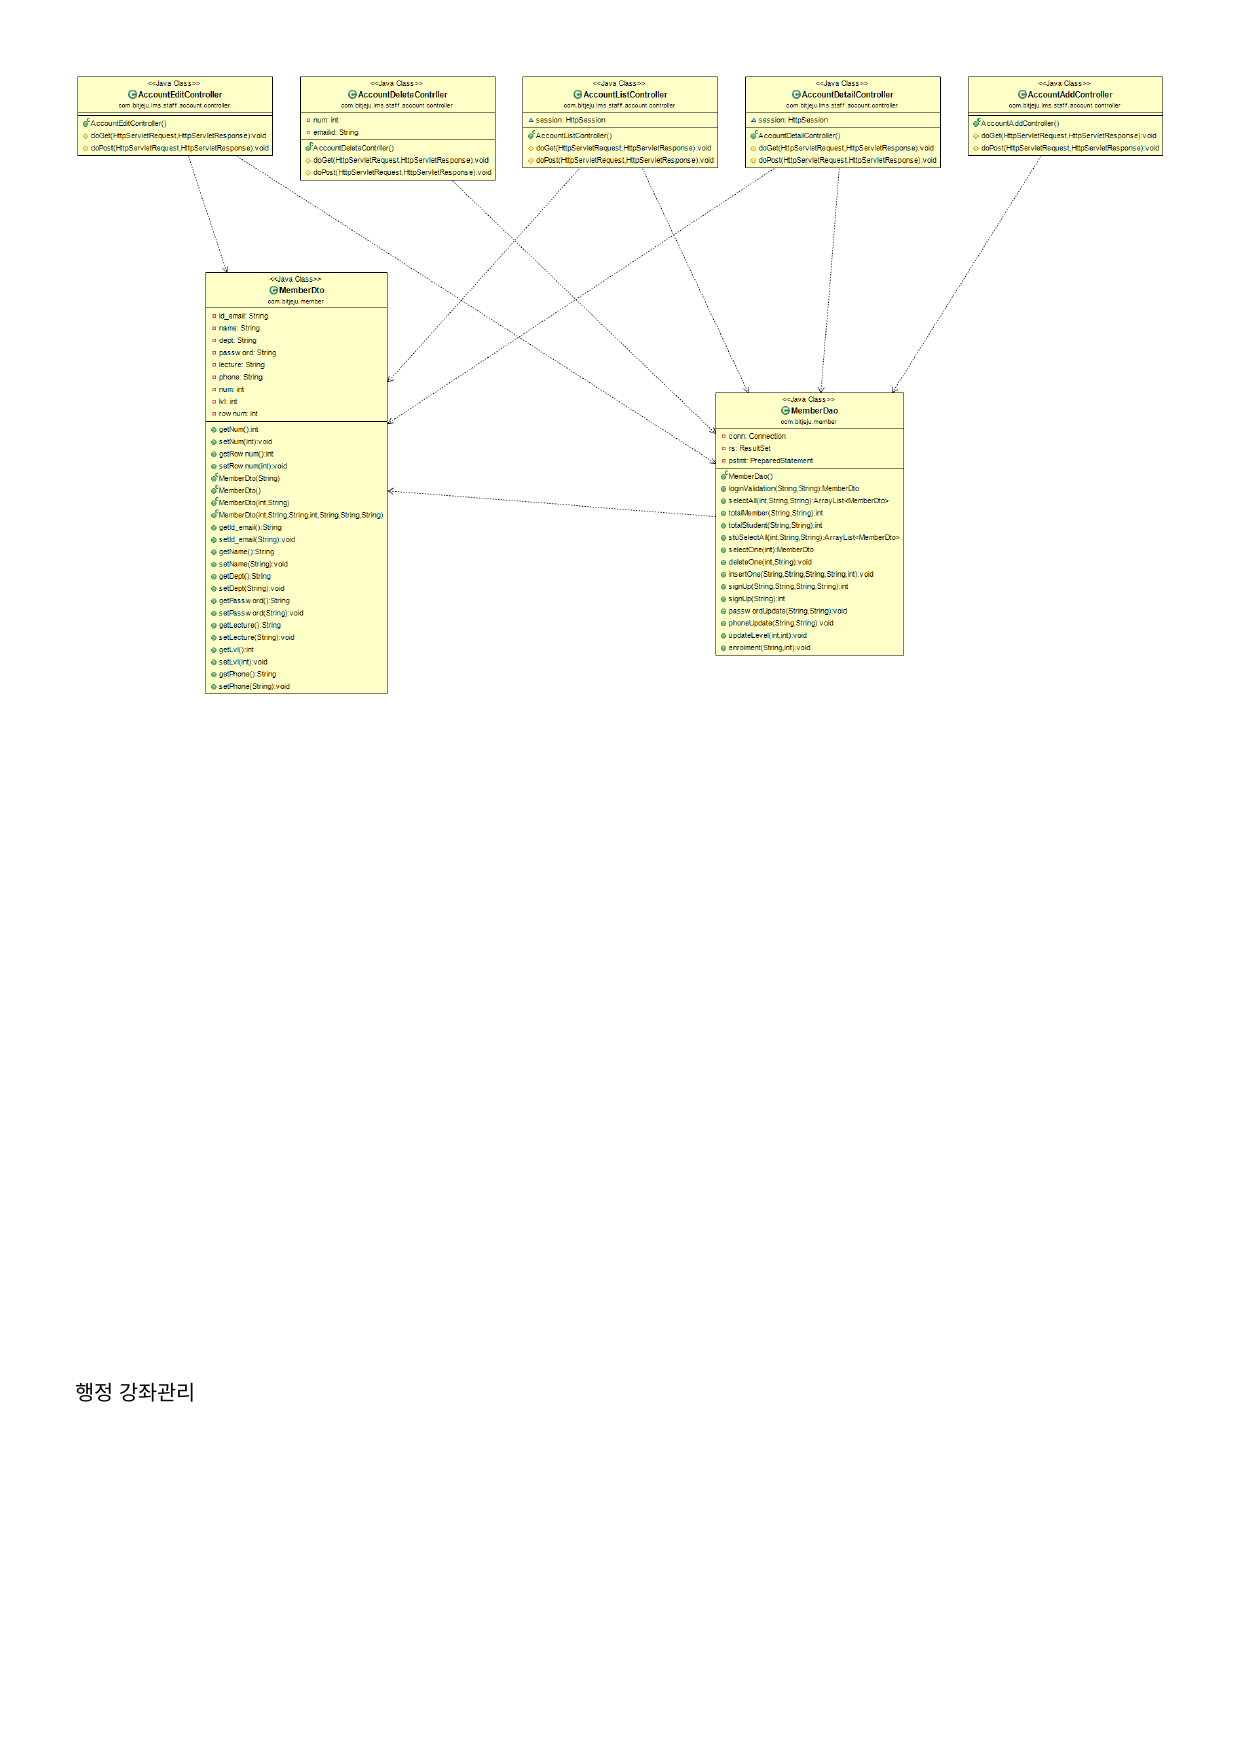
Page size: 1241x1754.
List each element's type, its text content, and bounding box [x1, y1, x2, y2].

picture [75, 75, 1165, 696]
text 행정 강좌관리 [75, 1376, 1165, 1406]
